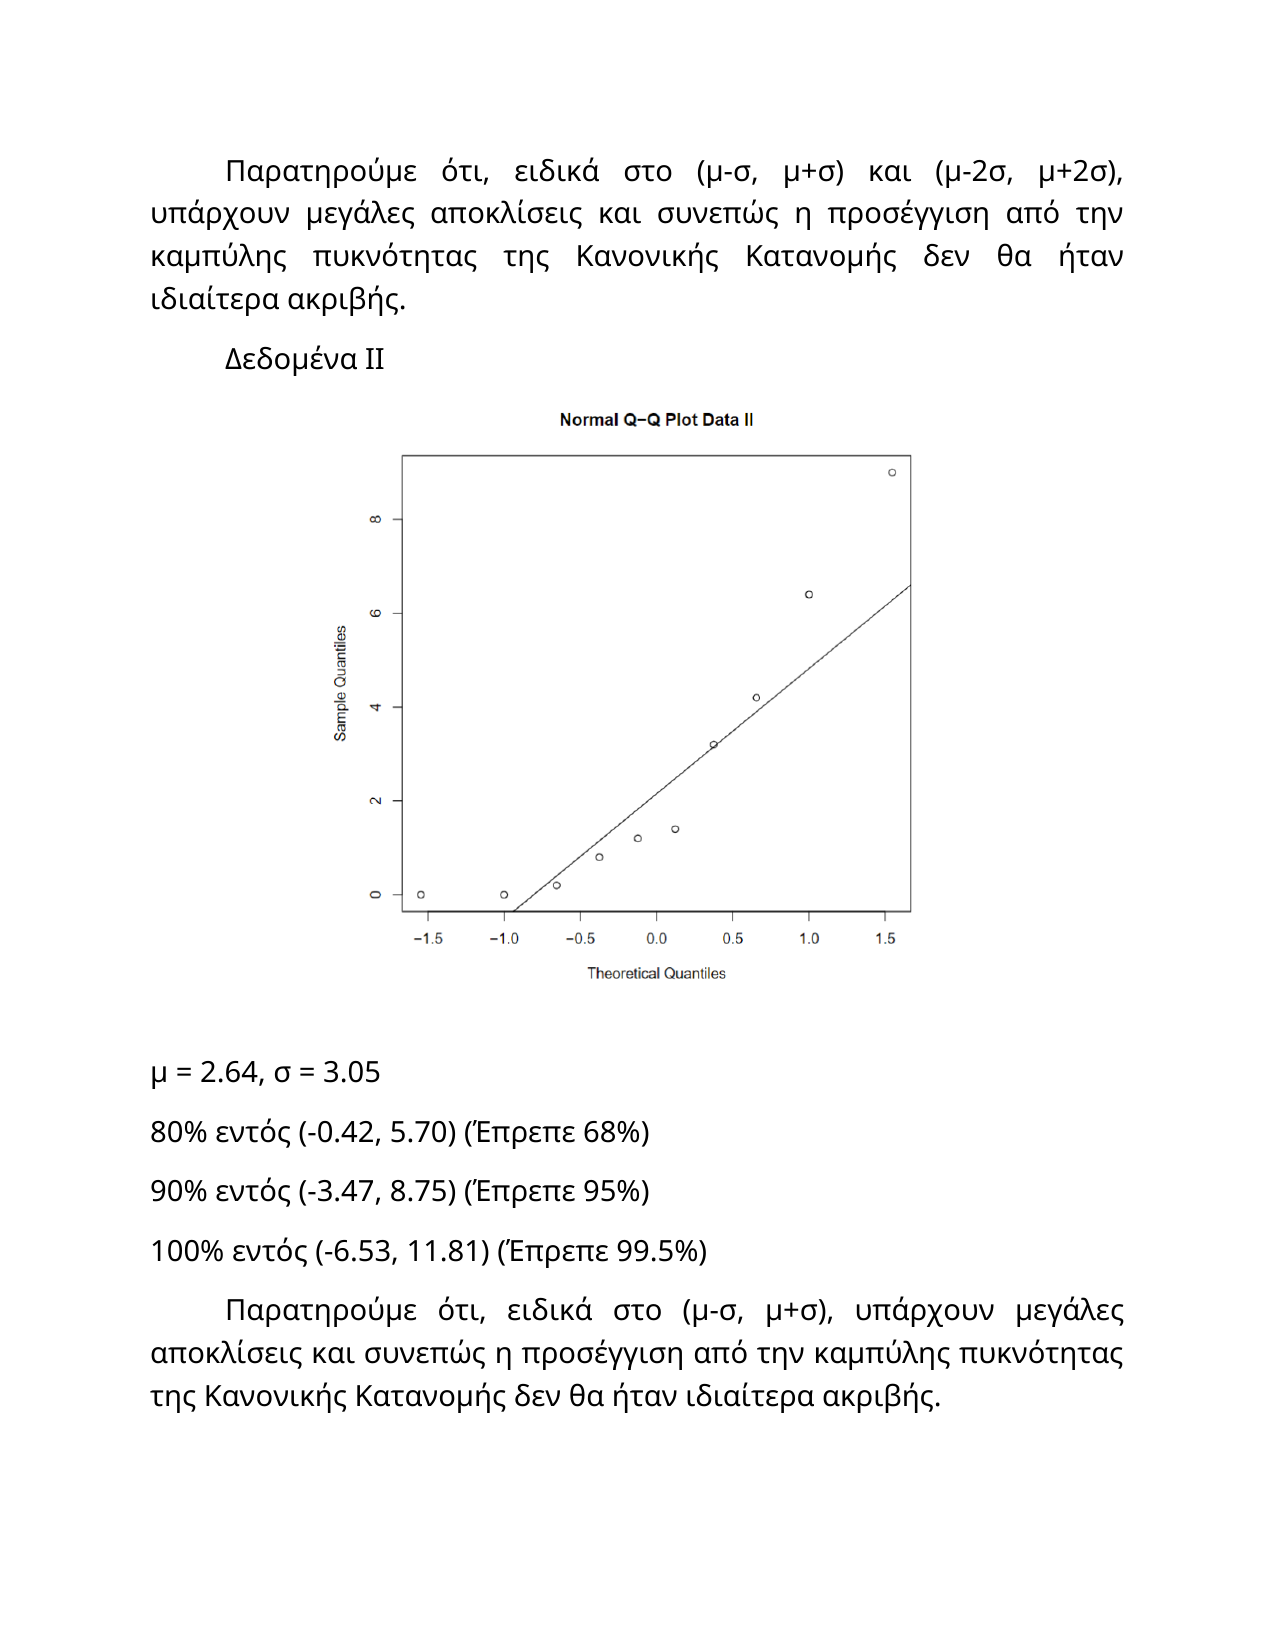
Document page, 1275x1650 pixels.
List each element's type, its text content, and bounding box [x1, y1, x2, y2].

text 80% εντός (-0.42, 5.70) (Έπρεπε 68%) [150, 1111, 1125, 1151]
text 90% εντός (-3.47, 8.75) (Έπρεπε 95%) [150, 1171, 1125, 1210]
text μ = 2.64, σ = 3.05 [150, 1052, 1125, 1091]
text Παρατηρούμε ότι, ειδικά στο (μ-σ, μ+σ) και (μ-2σ, μ+2σ), υπάρχουν μεγάλες αποκλίσεις και συνεπώς η προσέγγιση από την καμπύλης πυκνότητας της Κανονικής Κατανομής δεν θα ήταν ιδιαίτερα ακριβής. [150, 150, 1125, 318]
text 100% εντός (-6.53, 11.81) (Έπρεπε 99.5%) [150, 1230, 1125, 1270]
text Παρατηρούμε ότι, ειδικά στο (μ-σ, μ+σ), υπάρχουν μεγάλες αποκλίσεις και συνεπώς η προσέγγιση από την καμπύλης πυκνότητας της Κανονικής Κατανομής δεν θα ήταν ιδιαίτερα ακριβής. [150, 1289, 1125, 1415]
picture [330, 382, 945, 997]
text Δεδομένα ΙΙ [150, 338, 1125, 378]
